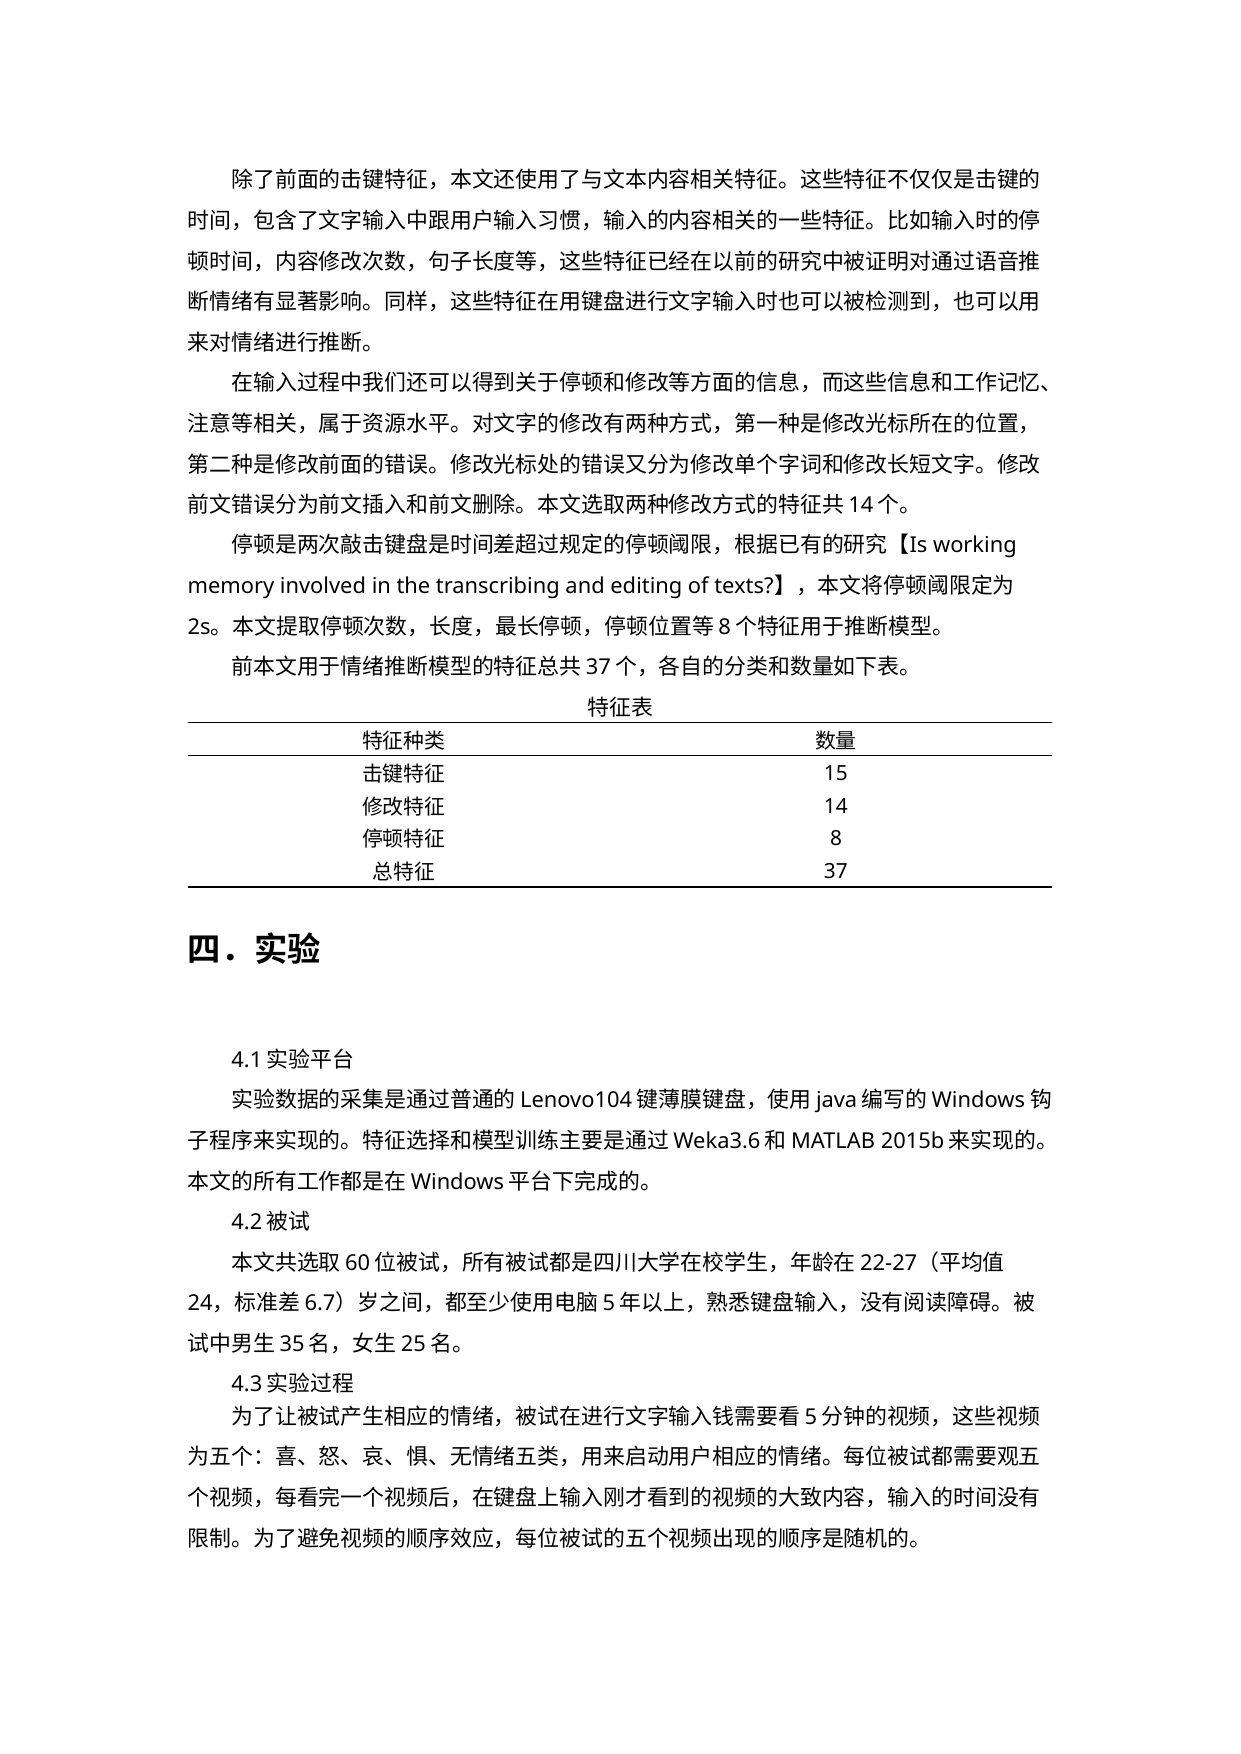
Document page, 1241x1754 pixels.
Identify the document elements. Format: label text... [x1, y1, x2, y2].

text 4.3实验过程 [187, 1366, 1053, 1398]
subtitle 四．实验 [187, 914, 1053, 979]
text 4.2被试 [187, 1204, 1053, 1236]
table_header 特征种类 [188, 723, 619, 755]
text 在输入过程中我们还可以得到关于停顿和修改等方面的信息，而这些信息和工作记忆、注意等相关，属于资源水平。对文字的修改有两种方式，第一种是修改光标所在的位置，第二种是修改前面的错误。修改光标处的错误又分为修改单个字词和修改长短文字。修改前文错误分为前文插入和前文删除。本文选取两种修改方式的特征共14个。 [187, 365, 1053, 519]
table_cell 8 [620, 821, 1052, 854]
text 实验数据的采集是通过普通的Lenovo104键薄膜键盘，使用java编写的Windows 钩子程序来实现的。特征选择和模型训练主要是通过Weka3.6和MATLAB 2015b来实现的。本文的所有工作都是在Windows平台下完成的。 [187, 1082, 1053, 1196]
text 为了让被试产生相应的情绪，被试在进行文字输入钱需要看5分钟的视频，这些视频为五个：喜、怒、哀、惧、无情绪五类，用来启动用户相应的情绪。每位被试都需要观五个视频，每看完一个视频后，在键盘上输入刚才看到的视频的大致内容，输入的时间没有限制。为了避免视频的顺序效应，每位被试的五个视频出现的顺序是随机的。 [187, 1398, 1053, 1553]
text 除了前面的击键特征，本文还使用了与文本内容相关特征。这些特征不仅仅是击键的时间，包含了文字输入中跟用户输入习惯，输入的内容相关的一些特征。比如输入时的停顿时间，内容修改次数，句子长度等，这些特征已经在以前的研究中被证明对通过语音推断情绪有显著影响。同样，这些特征在用键盘进行文字输入时也可以被检测到，也可以用来对情绪进行推断。 [187, 162, 1053, 357]
text 前本文用于情绪推断模型的特征总共37个，各自的分类和数量如下表。 [187, 649, 1053, 681]
text 停顿是两次敲击键盘是时间差超过规定的停顿阈限，根据已有的研究【Is working memory involved in the transcribing and editing of texts?】，本文将停顿阈限定为2s。本文提取停顿次数，长度，最长停顿，停顿位置等8个特征用于推断模型。 [187, 527, 1053, 641]
table_cell 击键特征 [188, 756, 619, 789]
table_cell 修改特征 [188, 789, 619, 821]
text 特征表 [187, 689, 1053, 722]
table_header 数量 [620, 723, 1052, 755]
table_cell 停顿特征 [188, 821, 619, 854]
table_cell 15 [620, 756, 1052, 789]
table_cell 37 [620, 854, 1052, 886]
text 本文共选取60位被试，所有被试都是四川大学在校学生，年龄在22-27（平均值24，标准差6.7）岁之间，都至少使用电脑5年以上，熟悉键盘输入，没有阅读障碍。被试中男生35名，女生25名。 [187, 1244, 1053, 1358]
table_cell 14 [620, 789, 1052, 821]
text 4.1实验平台 [187, 1042, 1053, 1074]
table_cell 总特征 [188, 854, 619, 886]
